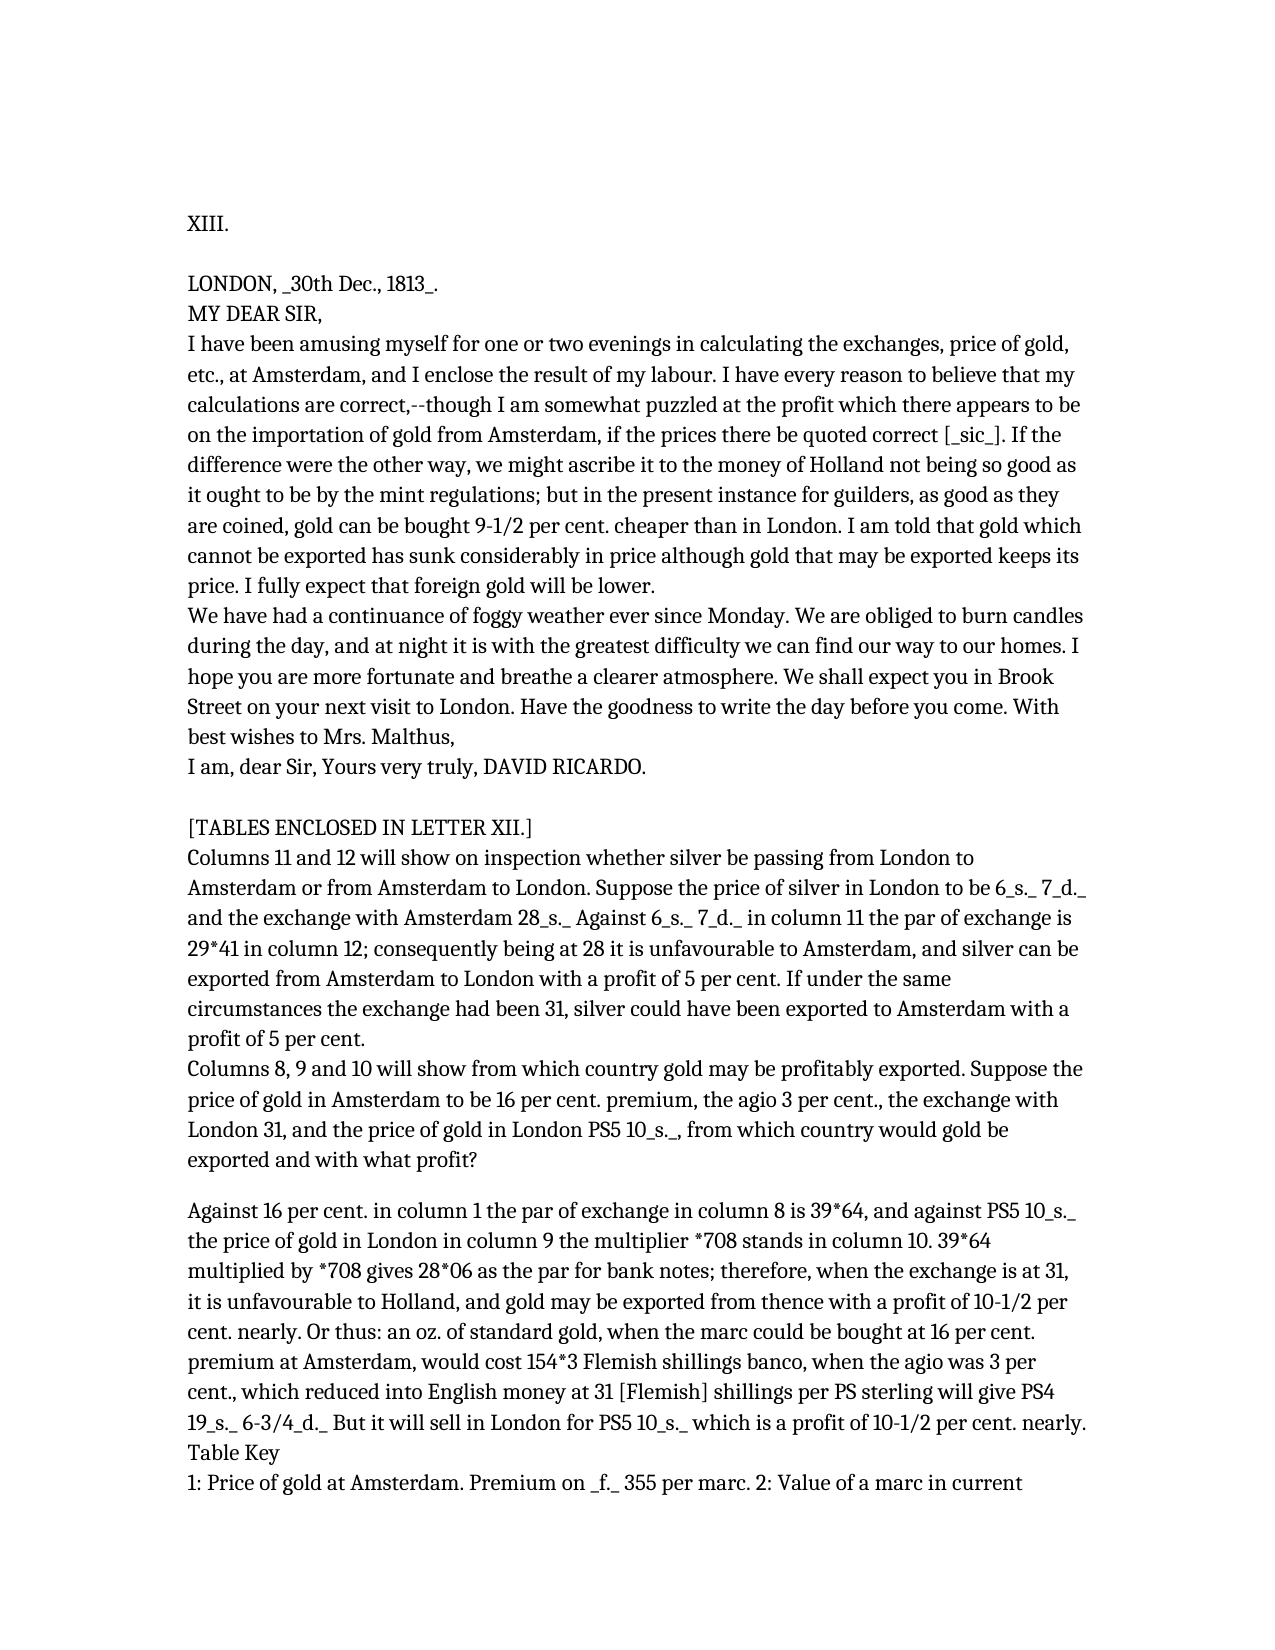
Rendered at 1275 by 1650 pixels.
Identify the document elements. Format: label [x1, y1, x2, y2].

text [187, 150, 1087, 1173]
text [187, 1198, 1087, 1496]
